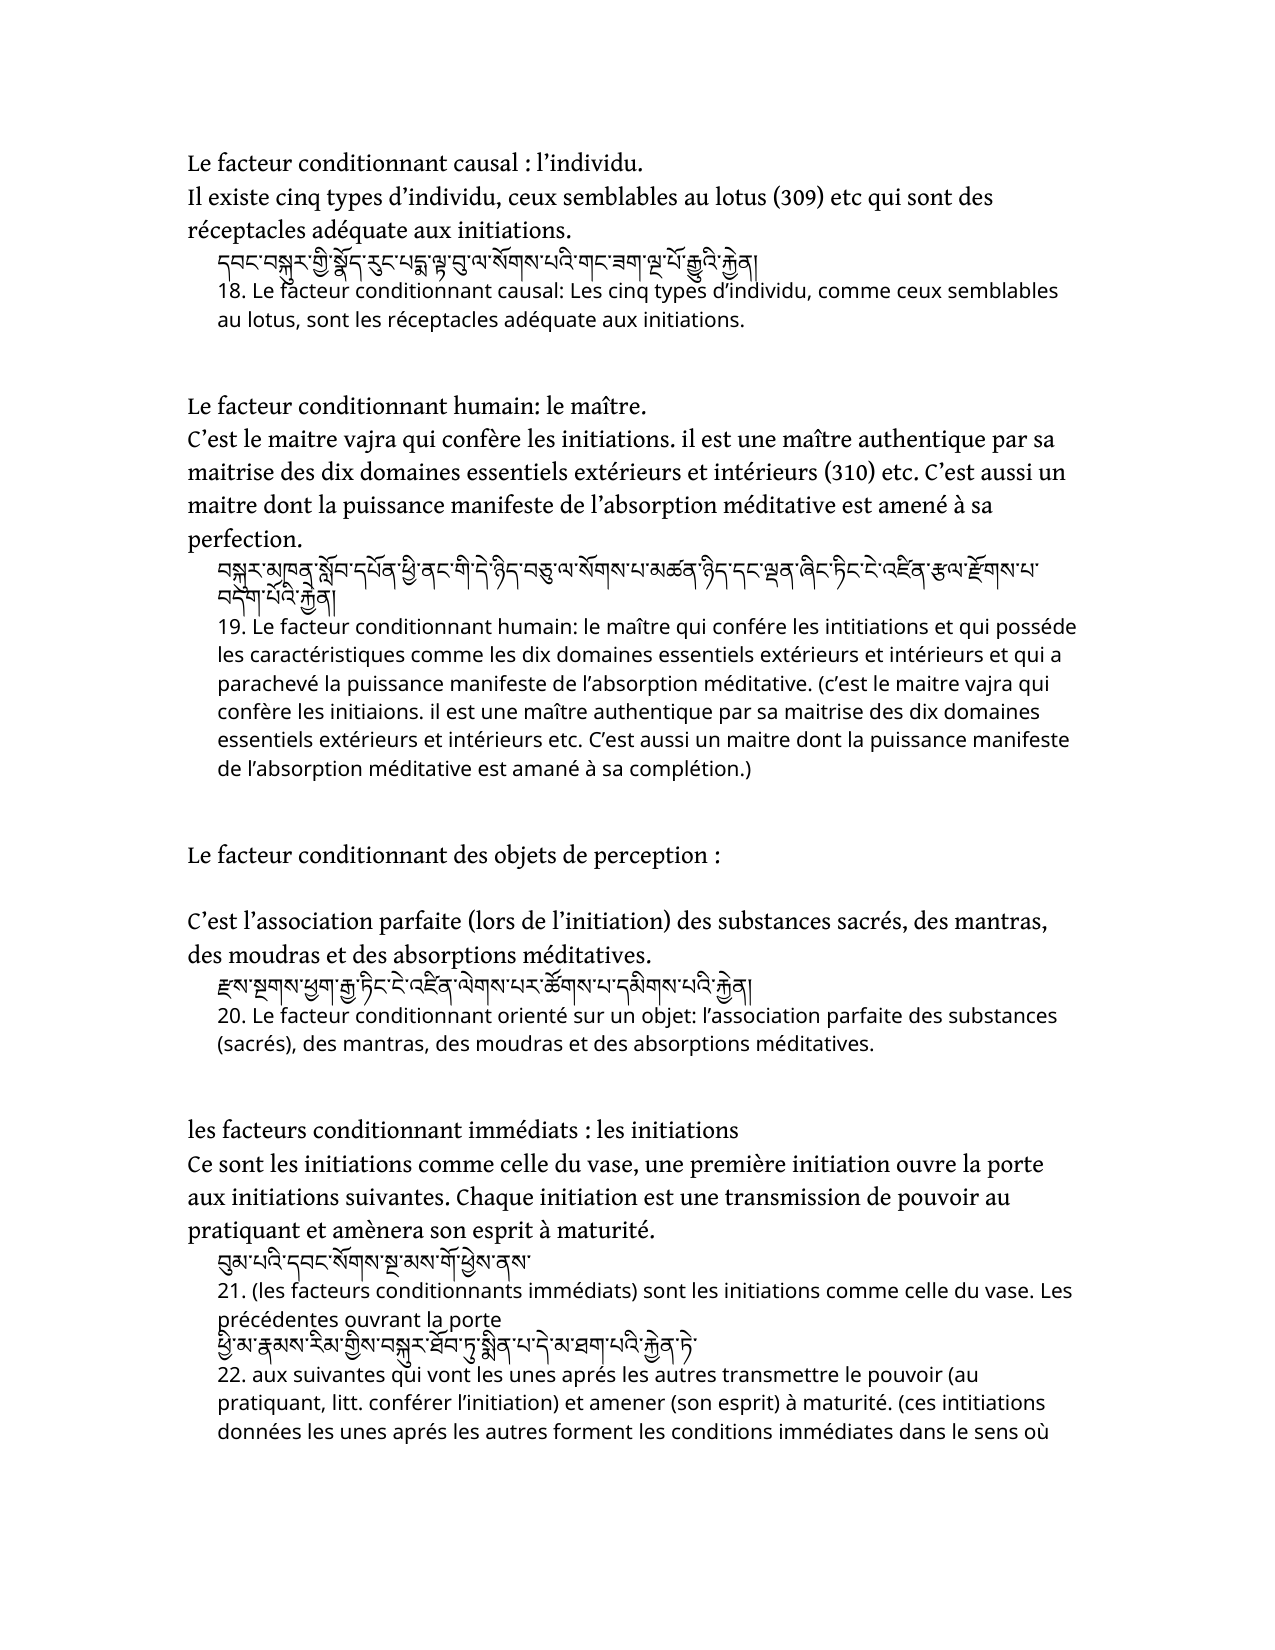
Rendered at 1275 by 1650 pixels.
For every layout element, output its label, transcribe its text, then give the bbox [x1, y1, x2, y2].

text Le facteur conditionnant humain: le maître. C’est le maitre vajra qui confère les initiations. il est une maître authentique par sa maitrise des dix domaines essentiels extérieurs et intérieurs (310) etc. C’est aussi un maitre dont la puissance manifeste de l’absorption méditative est amené à sa perfection. [187, 392, 1087, 554]
text Le facteur conditionnant causal : l’individu. Il existe cinq types d’individu, ceux semblables au lotus (309) etc qui sont des réceptacles adéquate aux initiations. [187, 150, 1087, 245]
text རྫས་སྔགས་ཕྱག་རྒྱ་ཏིང་ངེ་འཛིན་ལེགས་པར་ཚོགས་པ་དམིགས་པའི་རྐྱེན། 20. Le facteur conditionnant orienté sur un objet: l’association parfaite des substances (sacrés), des mantras, des moudras et des absorptions méditatives. [217, 974, 1087, 1058]
text les facteurs conditionnant immédiats : les initiations Ce sont les initiations comme celle du vase, une première initiation ouvre la porte aux initiations suivantes. Chaque initiation est une transmission de pouvoir au pratiquant et amènera son esprit à maturité. [187, 1117, 1087, 1246]
text Le facteur conditionnant des objets de perception : C’est l’association parfaite (lors de l’initiation) des substances sacrés, des mantras, des moudras et des absorptions méditatives. [187, 841, 1087, 970]
text བསྐུར་མཁན་སློབ་དཔོན་ཕྱི་ནང་གི་དེ་ཉིད་བཅུ་ལ་སོགས་པ་མཚན་ཉིད་དང་ལྡན་ཞིང་ཏིང་ངེ་འཛིན་རྩལ་རྫོགས་པ་བདག་པོའི་རྐྱེན། 19. Le facteur conditionnant humain: le maître qui confére les intitiations et qui posséde les caractéristiques comme les dix domaines essentiels extérieurs et intérieurs et qui a parachevé la puissance manifeste de l’absorption méditative. (c’est le maitre vajra qui confère les initiaions. il est une maître authentique par sa maitrise des dix domaines essentiels extérieurs et intérieurs etc. C’est aussi un maitre dont la puissance manifeste de l’absorption méditative est amané à sa complétion.) [217, 558, 1087, 782]
text དབང་བསྐུར་གྱི་སྣོད་རུང་པདྨ་ལྟ་བུ་ལ་སོགས་པའི་གང་ཟག་ལྔ་པོ་རྒྱུའི་རྐྱེན། 18. Le facteur conditionnant causal: Les cinq types d’individu, comme ceux semblables au lotus, sont les réceptacles adéquate aux initiations. [217, 250, 1087, 333]
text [217, 1250, 1087, 1445]
